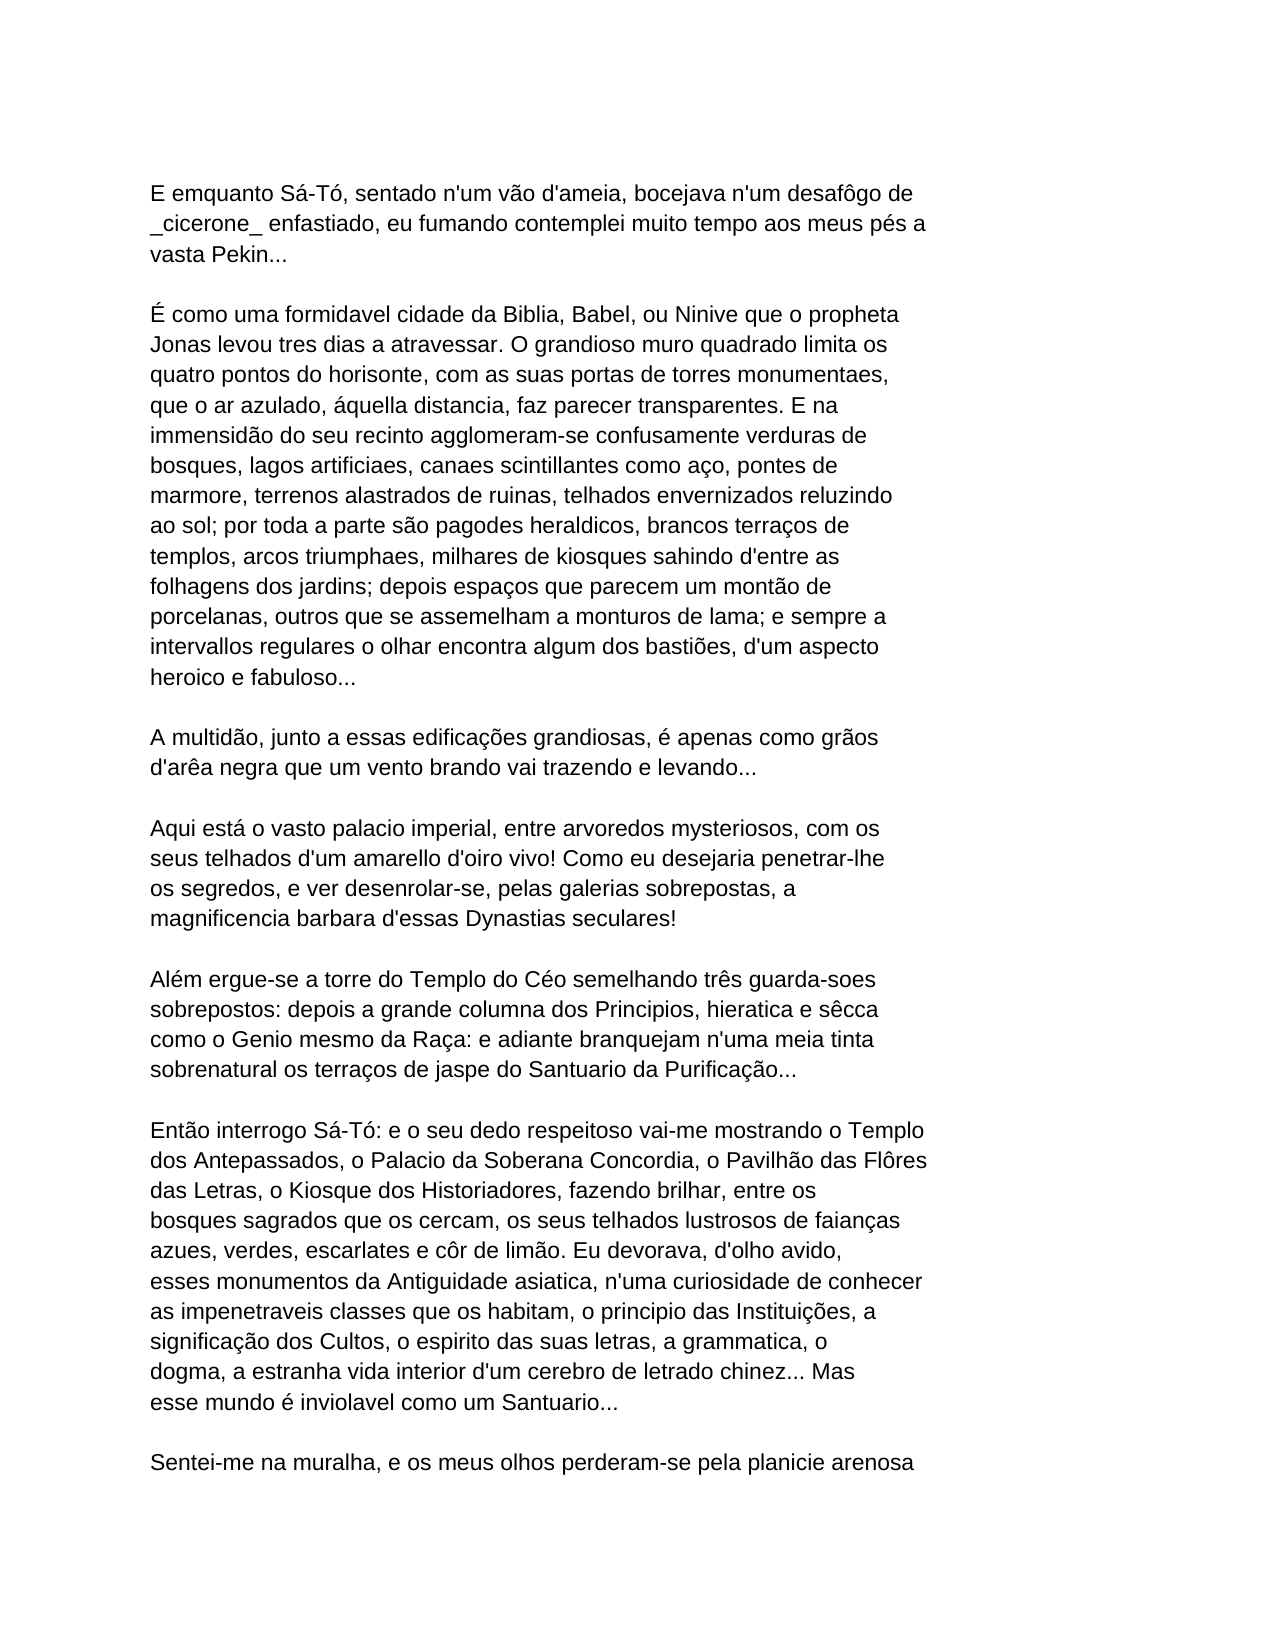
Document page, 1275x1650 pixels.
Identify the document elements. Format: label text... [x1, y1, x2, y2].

text folhagens dos jardins; depois espaços que parecem um montão de [150, 573, 1125, 599]
text templos, arcos triumphaes, milhares de kiosques sahindo d'entre as [150, 543, 1125, 569]
text heroico e fabuloso... [150, 663, 1125, 690]
text Sentei-me na muralha, e os meus olhos perderam-se pela planicie arenosa [150, 1449, 1125, 1475]
text Então interrogo Sá-Tó: e o seu dedo respeitoso vai-me mostrando o Templo [150, 1117, 1125, 1143]
text E emquanto Sá-Tó, sentado n'um vão d'ameia, bocejava n'um desafôgo de [150, 180, 1125, 207]
text sobrenatural os terraços de jaspe do Santuario da Purificação... [150, 1056, 1125, 1083]
text seus telhados d'um amarello d'oiro vivo! Como eu desejaria penetrar-lhe [150, 845, 1125, 871]
text vasta Pekin... [150, 241, 1125, 267]
text Jonas levou tres dias a atravessar. O grandioso muro quadrado limita os [150, 331, 1125, 358]
text ao sol; por toda a parte são pagodes heraldicos, brancos terraços de [150, 512, 1125, 539]
text magnificencia barbara d'essas Dynastias seculares! [150, 905, 1125, 932]
text É como uma formidavel cidade da Biblia, Babel, ou Ninive que o propheta [150, 301, 1125, 327]
text intervallos regulares o olhar encontra algum dos bastiões, d'um aspecto [150, 633, 1125, 660]
text azues, verdes, escarlates e côr de limão. Eu devorava, d'olho avido, [150, 1237, 1125, 1264]
text sobrepostos: depois a grande columna dos Principios, hieratica e sêcca [150, 996, 1125, 1022]
text quatro pontos do horisonte, com as suas portas de torres monumentaes, [150, 361, 1125, 388]
text como o Genio mesmo da Raça: e adiante branquejam n'uma meia tinta [150, 1026, 1125, 1052]
text que o ar azulado, áquella distancia, faz parecer transparentes. E na [150, 392, 1125, 418]
text das Letras, o Kiosque dos Historiadores, fazendo brilhar, entre os [150, 1177, 1125, 1203]
text Além ergue-se a torre do Templo do Céo semelhando três guarda-soes [150, 966, 1125, 992]
text dogma, a estranha vida interior d'um cerebro de letrado chinez... Mas [150, 1358, 1125, 1385]
text A multidão, junto a essas edificações grandiosas, é apenas como grãos [150, 724, 1125, 750]
text esse mundo é inviolavel como um Santuario... [150, 1388, 1125, 1415]
text dos Antepassados, o Palacio da Soberana Concordia, o Pavilhão das Flôres [150, 1147, 1125, 1173]
text bosques, lagos artificiaes, canaes scintillantes como aço, pontes de [150, 452, 1125, 478]
text marmore, terrenos alastrados de ruinas, telhados envernizados reluzindo [150, 482, 1125, 509]
text esses monumentos da Antiguidade asiatica, n'uma curiosidade de conhecer [150, 1268, 1125, 1294]
text Aqui está o vasto palacio imperial, entre arvoredos mysteriosos, com os [150, 814, 1125, 841]
text porcelanas, outros que se assemelham a monturos de lama; e sempre a [150, 603, 1125, 629]
text os segredos, e ver desenrolar-se, pelas galerias sobrepostas, a [150, 875, 1125, 901]
text immensidão do seu recinto agglomeram-se confusamente verduras de [150, 422, 1125, 448]
text bosques sagrados que os cercam, os seus telhados lustrosos de faianças [150, 1207, 1125, 1234]
text _cicerone_ enfastiado, eu fumando contemplei muito tempo aos meus pés a [150, 210, 1125, 237]
text d'arêa negra que um vento brando vai trazendo e levando... [150, 754, 1125, 781]
text as impenetraveis classes que os habitam, o principio das Instituições, a [150, 1298, 1125, 1324]
text significação dos Cultos, o espirito das suas letras, a grammatica, o [150, 1328, 1125, 1354]
